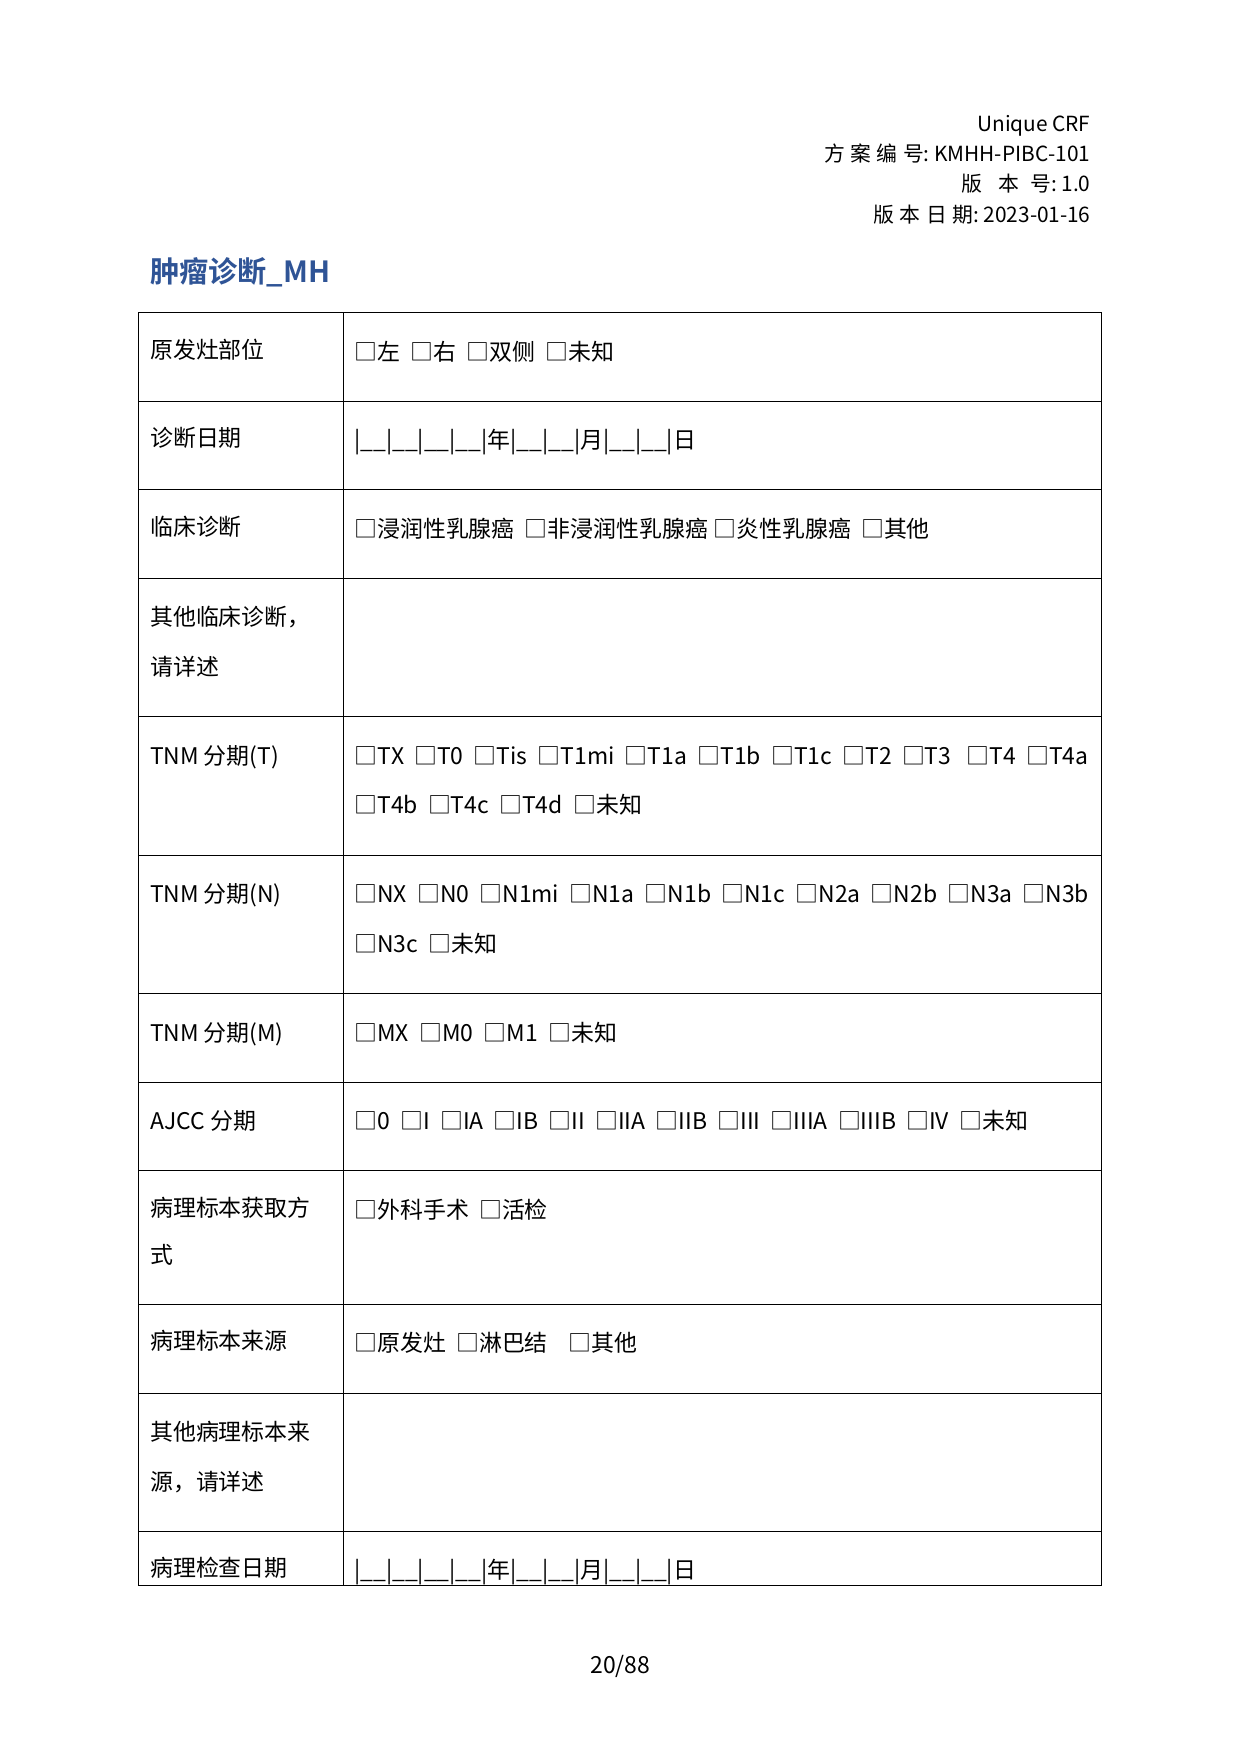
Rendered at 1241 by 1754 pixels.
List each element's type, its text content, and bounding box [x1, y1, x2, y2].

table_cell □0 □I □IA □IB □II □IIA □IIB □III □IIIA □IIIB □IV □未知 [344, 1083, 1101, 1170]
table_header 原发灶部位 [139, 313, 343, 401]
table_cell □外科手术 □活检 [344, 1171, 1101, 1304]
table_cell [344, 1532, 1101, 1585]
table_cell 其他临床诊断，请详述 [139, 579, 343, 716]
table_cell 病理标本获取方式 [139, 1171, 343, 1304]
table_cell TNM分期(M) [139, 994, 343, 1082]
table_cell 临床诊断 [139, 490, 343, 578]
table_cell AJCC分期 [139, 1083, 343, 1170]
table_cell [344, 1394, 1101, 1531]
table_cell □NX □N0 □N1mi □N1a □N1b □N1c □N2a □N2b □N3a □N3b □N3c □未知 [344, 856, 1101, 993]
table_cell □MX □M0 □M1 □未知 [344, 994, 1101, 1082]
table_cell □原发灶 □淋巴结 □其他 [344, 1305, 1101, 1392]
table_cell □浸润性乳腺癌 □非浸润性乳腺癌 □炎性乳腺癌 □其他 [344, 490, 1101, 578]
table_cell 病理检查日期 [139, 1532, 343, 1585]
table_cell 诊断日期 [139, 402, 343, 489]
table_cell [344, 579, 1101, 716]
table_cell 病理标本来源 [139, 1305, 343, 1392]
subtitle 肿瘤诊断_MH [150, 249, 1090, 291]
table_cell 其他病理标本来源，请详述 [139, 1394, 343, 1531]
table_cell TNM分期(T) [139, 717, 343, 855]
table_header □左 □右 □双侧 □未知 [344, 313, 1101, 401]
table_cell □TX □T0 □Tis □T1mi □T1a □T1b □T1c □T2 □T3 □T4 □T4a □T4b □T4c □T4d □未知 [344, 717, 1101, 855]
table_cell |__|__|__|__|年|__|__|月|__|__|日 [344, 402, 1101, 489]
table_cell TNM分期(N) [139, 856, 343, 993]
